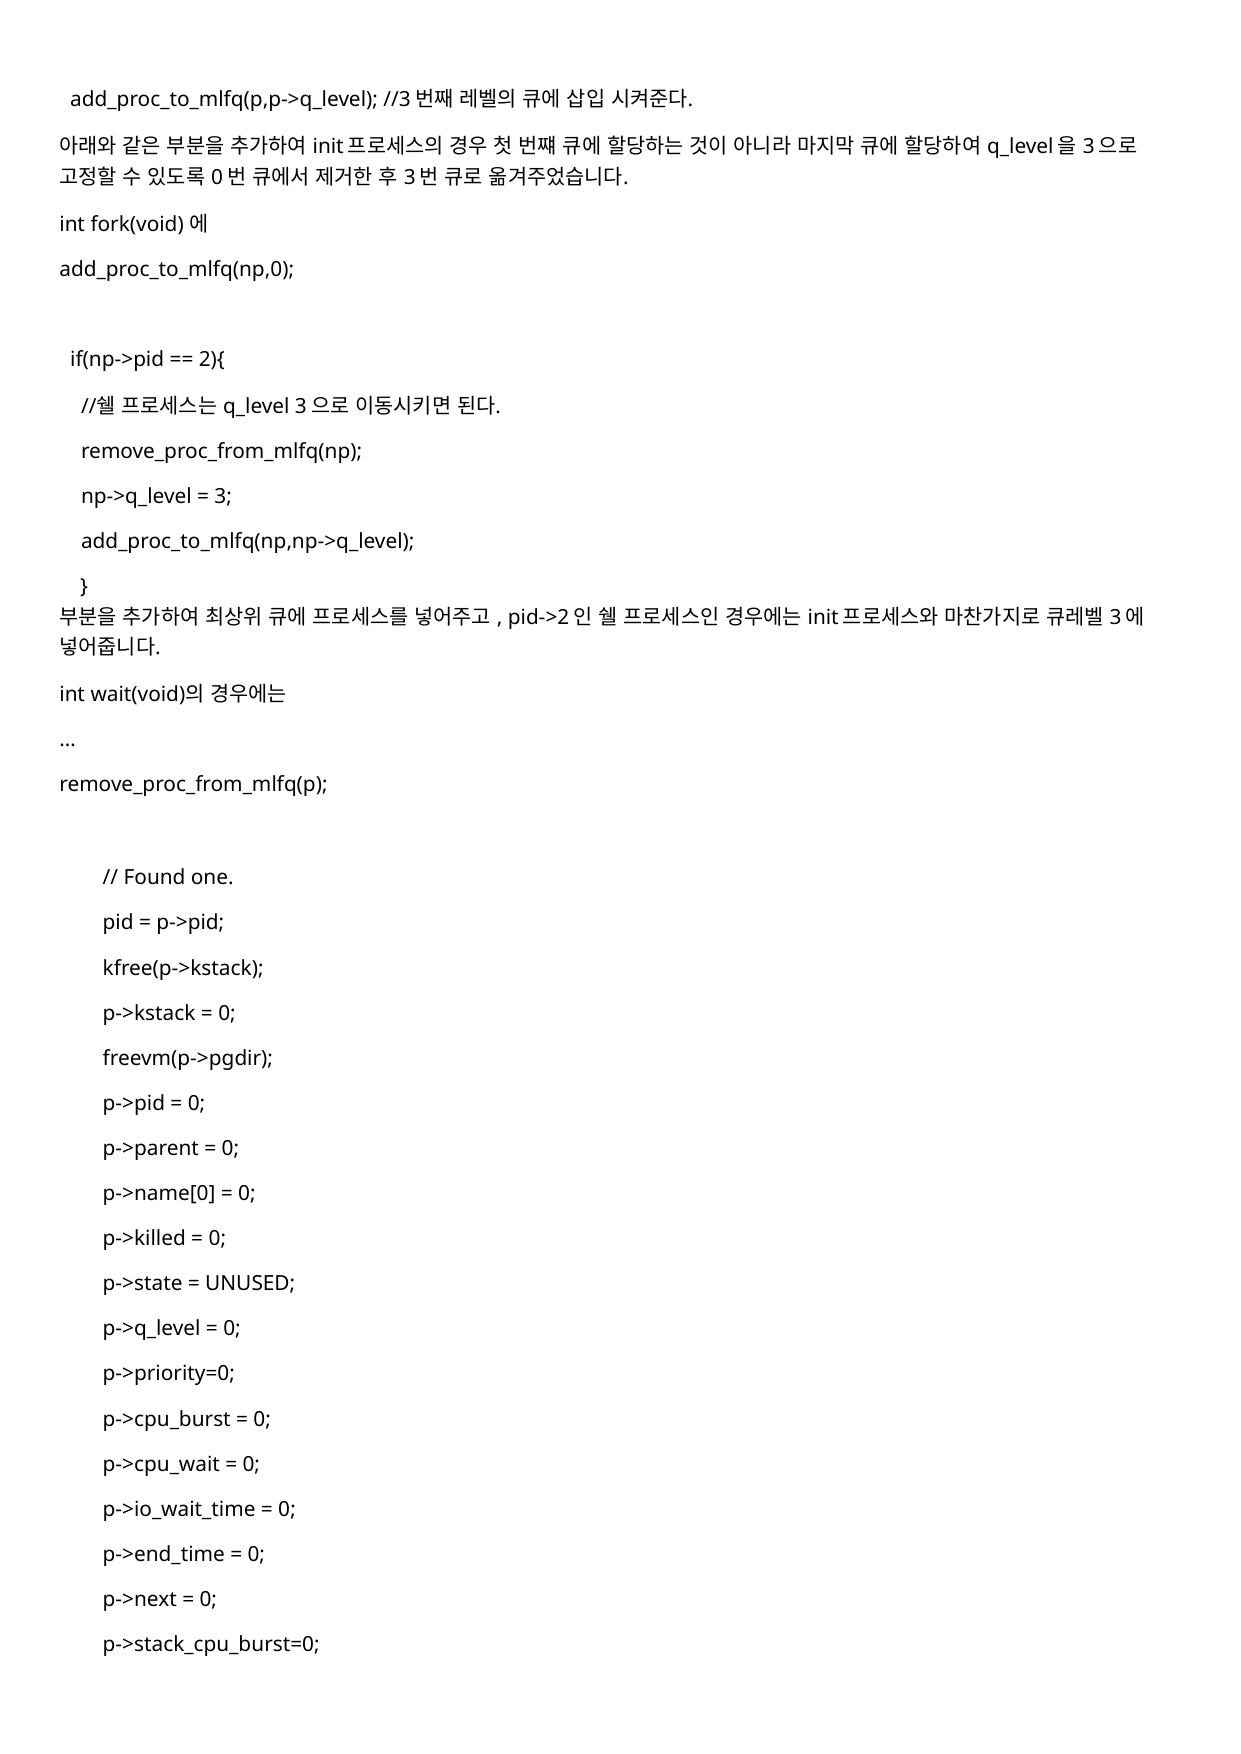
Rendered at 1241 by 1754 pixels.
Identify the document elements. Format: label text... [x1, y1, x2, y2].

text p->cpu_burst = 0; [59, 1404, 1181, 1432]
text p->next = 0; [59, 1584, 1181, 1612]
text //쉘 프로세스는 q_level 3으로 이동시키면 된다. [59, 389, 1181, 419]
text if(np->pid == 2){ [59, 344, 1181, 373]
text remove_proc_from_mlfq(p); [59, 769, 1181, 798]
text p->stack_cpu_burst=0; [59, 1629, 1181, 1658]
text 아래와 같은 부분을 추가하여 init프로세스의 경우 첫 번쨰 큐에 할당하는 것이 아니라 마지막 큐에 할당하여 q_level을 3으로 고정할 수 있도록 0번 큐에서 제거한 후 3번 큐로 옮겨주었습니다. [59, 130, 1181, 190]
text … [59, 724, 1181, 753]
text np->q_level = 3; [59, 481, 1181, 510]
text add_proc_to_mlfq(np,np->q_level); [59, 526, 1181, 555]
text kfree(p->kstack); [59, 953, 1181, 981]
text int fork(void) 에 [59, 207, 1181, 237]
text p->cpu_wait = 0; [59, 1449, 1181, 1477]
text p->priority=0; [59, 1358, 1181, 1387]
text add_proc_to_mlfq(p,p->q_level); //3번째 레벨의 큐에 삽입 시켜준다. [59, 83, 1181, 113]
text // Found one. [59, 862, 1181, 891]
text add_proc_to_mlfq(np,0); [59, 254, 1181, 282]
text int wait(void)의 경우에는 [59, 677, 1181, 708]
text p->killed = 0; [59, 1223, 1181, 1252]
text pid = p->pid; [59, 907, 1181, 936]
text } 부분을 추가하여 최상위 큐에 프로세스를 넣어주고 , pid->2인 쉘 프로세스인 경우에는 init프로세스와 마찬가지로 큐레벨 3에 넣어줍니다. [59, 572, 1181, 661]
text p->state = UNUSED; [59, 1268, 1181, 1297]
text p->kstack = 0; [59, 998, 1181, 1026]
text p->name[0] = 0; [59, 1178, 1181, 1207]
text p->parent = 0; [59, 1133, 1181, 1161]
text remove_proc_from_mlfq(np); [59, 436, 1181, 465]
text p->io_wait_time = 0; [59, 1494, 1181, 1522]
text freevm(p->pgdir); [59, 1043, 1181, 1071]
text p->pid = 0; [59, 1088, 1181, 1116]
text p->end_time = 0; [59, 1539, 1181, 1567]
text p->q_level = 0; [59, 1313, 1181, 1342]
